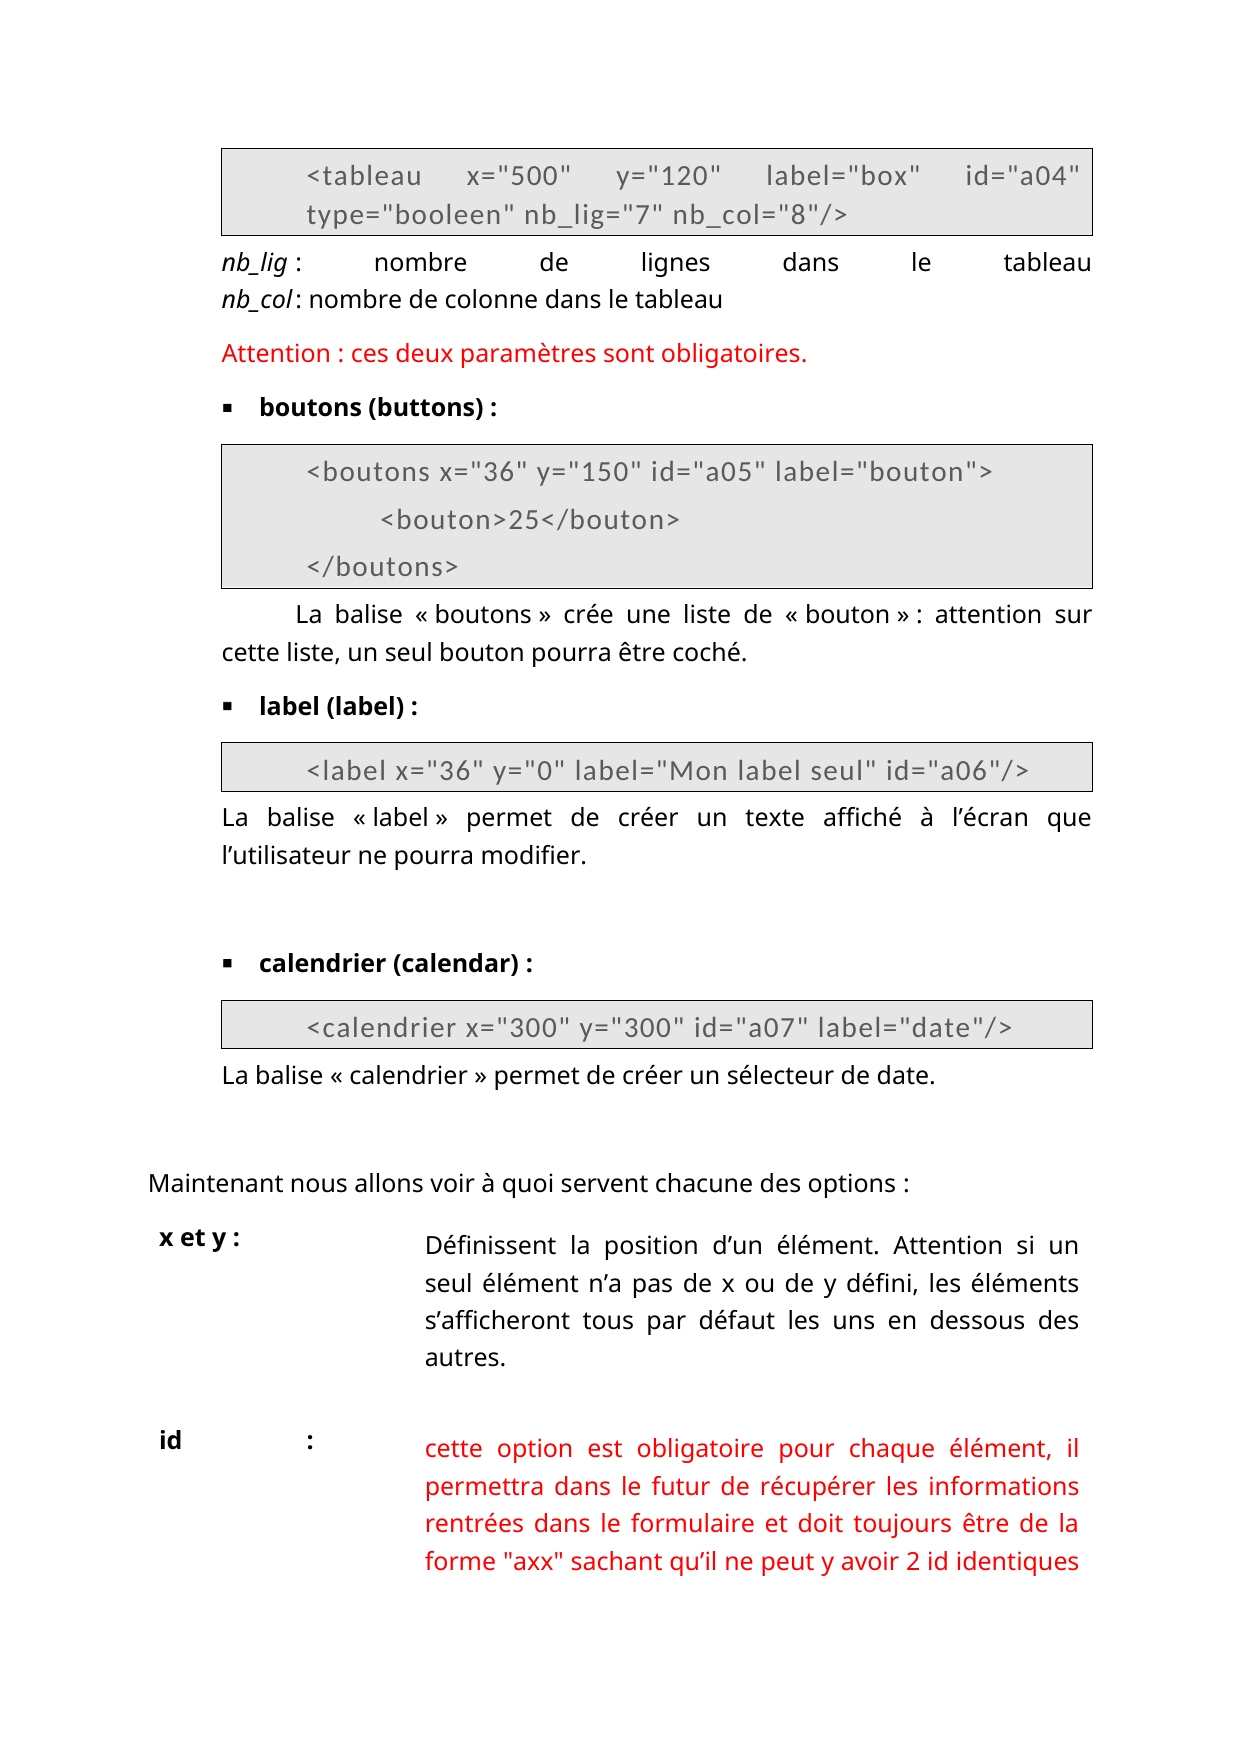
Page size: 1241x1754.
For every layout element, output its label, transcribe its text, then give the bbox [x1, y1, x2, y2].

text Maintenant nous allons voir à quoi servent chacune des options : [148, 1165, 1093, 1199]
table_header <label x="36" y="0" label="Mon label seul" id="a06"/> [222, 743, 1092, 791]
table_header <calendrier x="300" y="300" id="a07" label="date"/> [222, 1001, 1092, 1048]
table_header x et y : [148, 1220, 339, 1423]
table_header <tableau x="500" y="120" label="box" id="a04" type="booleen" nb_lig="7" nb_col="8"/> [222, 149, 1092, 235]
text La balise « boutons » crée une liste de « bouton » : attention sur cette liste, un seul bouton pourra être coché. [221, 597, 1093, 668]
text nb_lig : nombre de lignes dans le tableau nb_col : nombre de colonne dans le tableau [221, 244, 1093, 316]
list calendrier (calendar) : [221, 946, 1093, 979]
table_header Définissent la position d’un élément. Attention si un seul élément n’a pas de x ou de y défini, les éléments s’afficheront tous par défaut les uns en dessous des autres. [340, 1220, 1092, 1423]
table_header <boutons x="36" y="150" id="a05" label="bouton"> <bouton>25</bouton> </boutons> [222, 445, 1092, 587]
text La balise « calendrier » permet de créer un sélecteur de date. [221, 1057, 1093, 1091]
text La balise « label » permet de créer un texte affiché à l’écran que l’utilisateur ne pourra modifier. [221, 800, 1093, 871]
list label (label) : [221, 688, 1093, 722]
table_cell id : [148, 1423, 339, 1606]
list boutons (buttons) : [221, 390, 1093, 424]
text Attention : ces deux paramètres sont obligatoires. [221, 336, 1093, 370]
